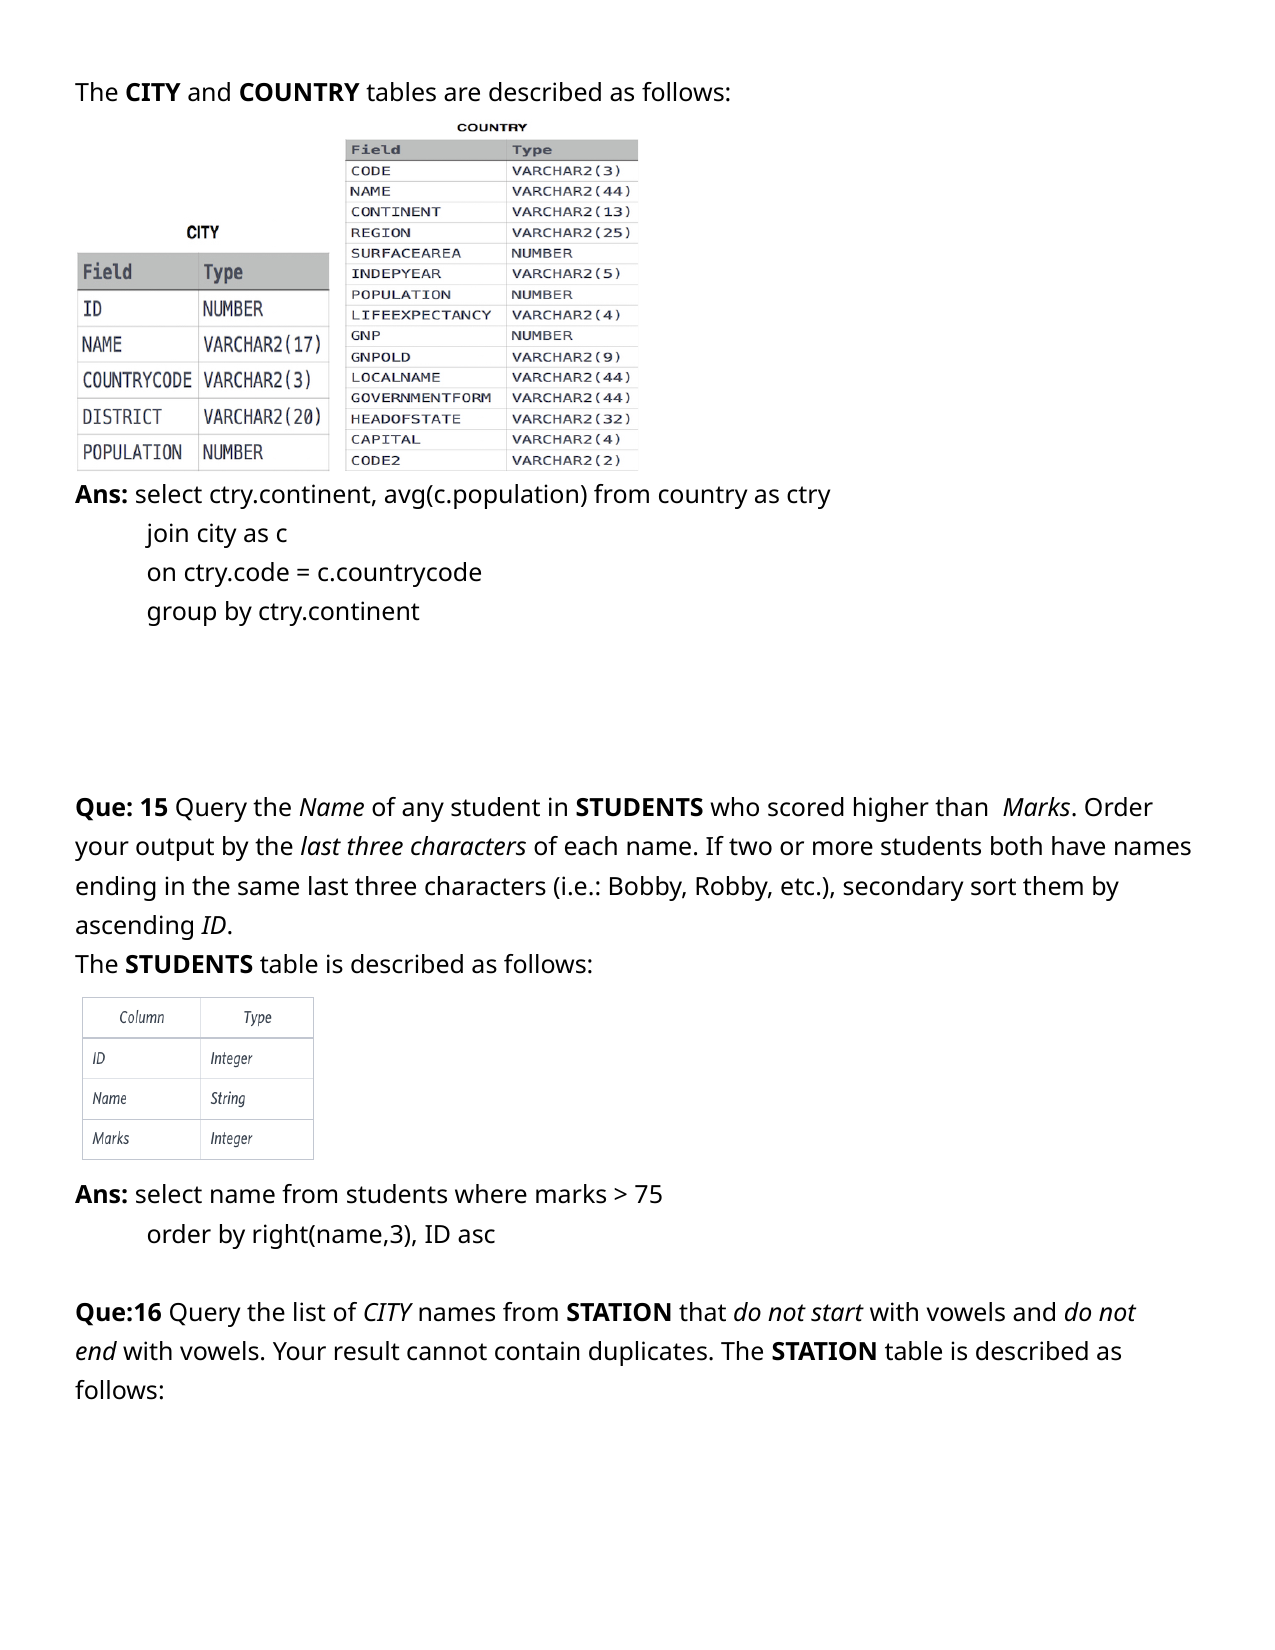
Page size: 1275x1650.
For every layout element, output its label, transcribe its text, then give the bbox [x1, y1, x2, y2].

text join city as c [75, 516, 1200, 550]
text The CITY and COUNTRY tables are described as follows: [75, 75, 1200, 109]
text Que:16 Query the list of CITY names from STATION that do not start with vowels and do not end with vowels. Your result cannot contain duplicates. The STATION table is described as follows: [75, 1294, 1200, 1407]
picture [75, 210, 331, 472]
text Que: 15 Query the Name of any student in STUDENTS who scored higher than Marks. Order your output by the last three characters of each name. If two or more students both have names ending in the same last three characters (i.e.: Bobby, Robby, etc.), secondary sort them by ascending ID. [75, 790, 1200, 941]
text group by ctry.continent [75, 594, 1200, 628]
picture [343, 114, 639, 472]
text The STUDENTS table is described as follows: [75, 947, 1200, 981]
text Ans: select ctry.continent, avg(c.population) from country as ctry [75, 477, 1200, 511]
text order by right(name,3), ID asc [75, 1216, 1200, 1250]
text Ans: select name from students where marks > 75 [75, 1177, 1200, 1211]
picture [75, 985, 323, 1172]
text on ctry.code = c.countrycode [75, 555, 1200, 589]
